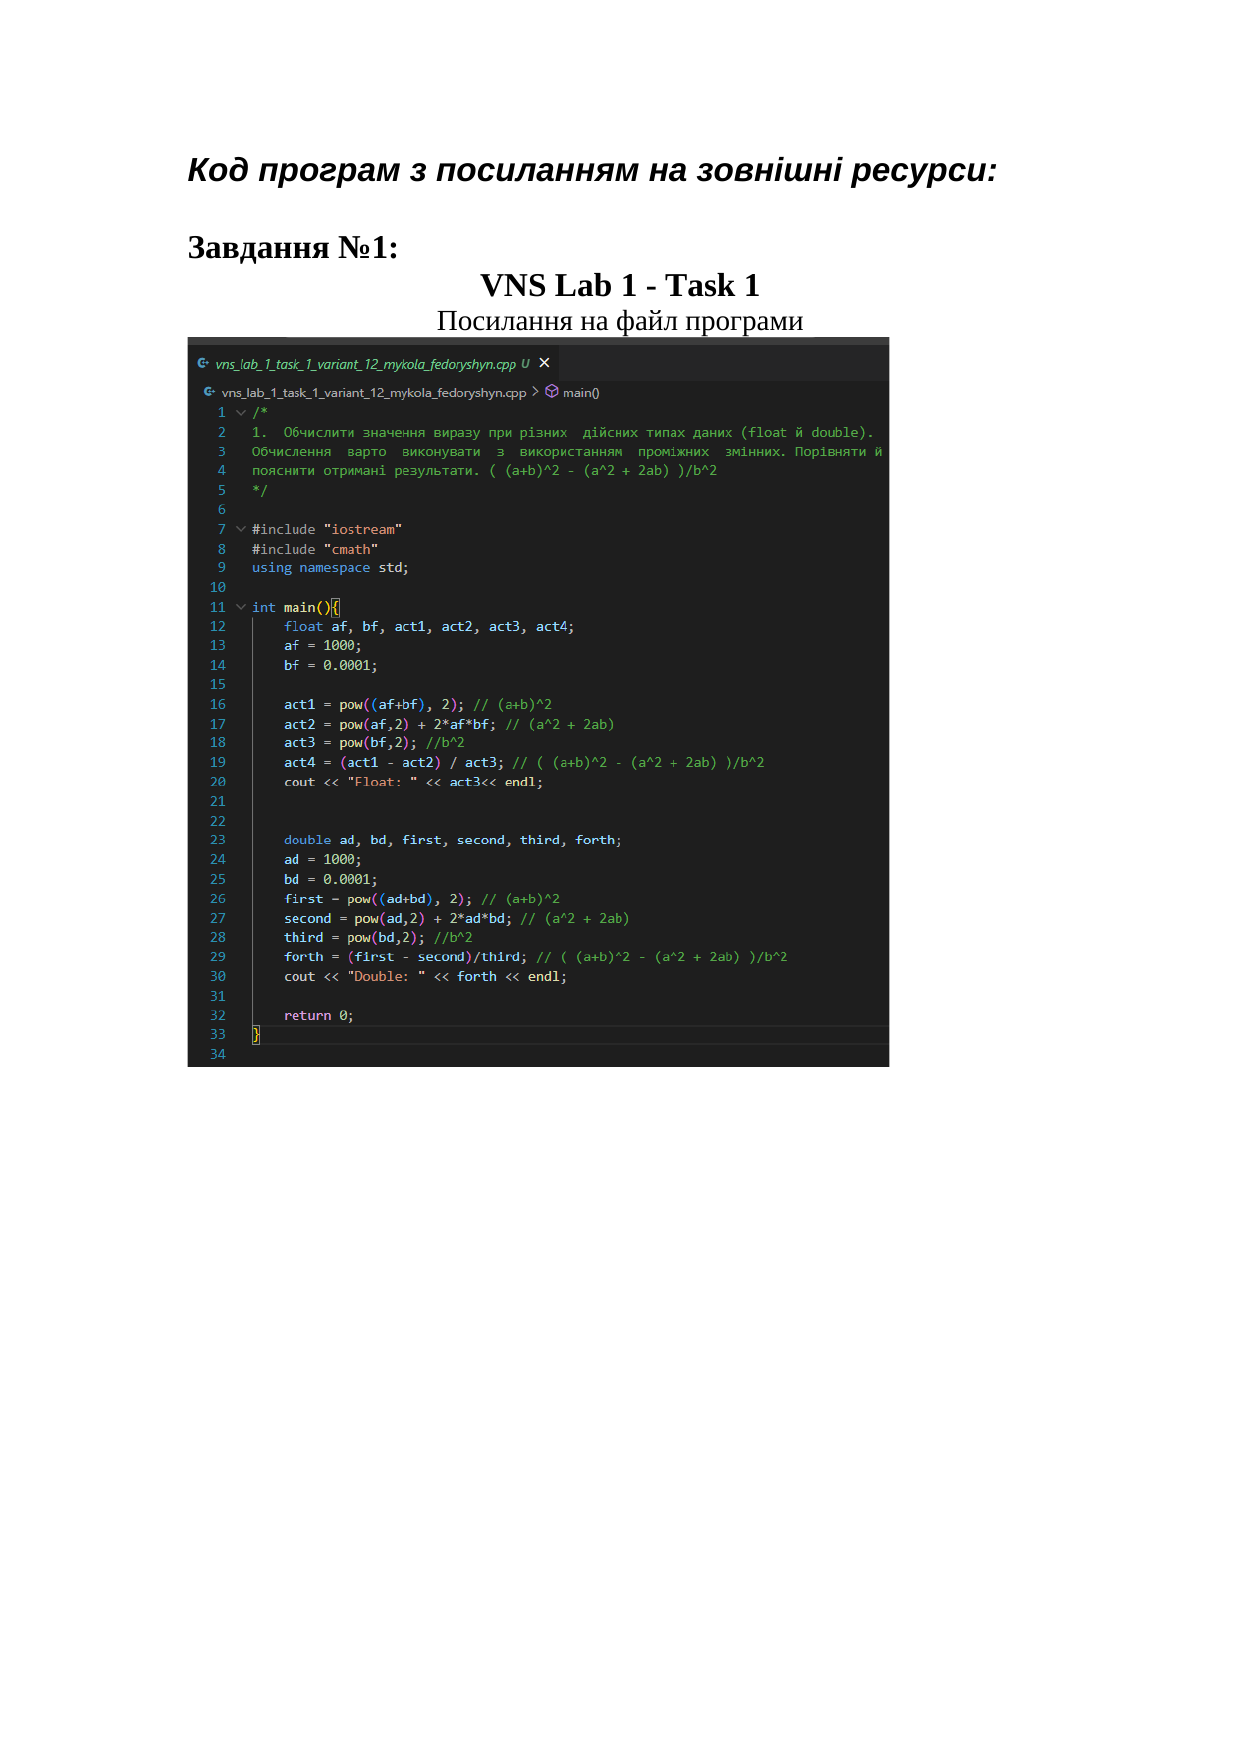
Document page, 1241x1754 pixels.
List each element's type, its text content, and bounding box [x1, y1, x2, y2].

text VNS Lab 1 - Task 1 [187, 265, 1053, 303]
text Код програм з посиланням на зовнішні ресурси: [187, 150, 1053, 188]
text Завдання №1: [187, 227, 1053, 265]
picture [187, 337, 890, 1067]
text Посилання на файл програми [187, 303, 1053, 337]
